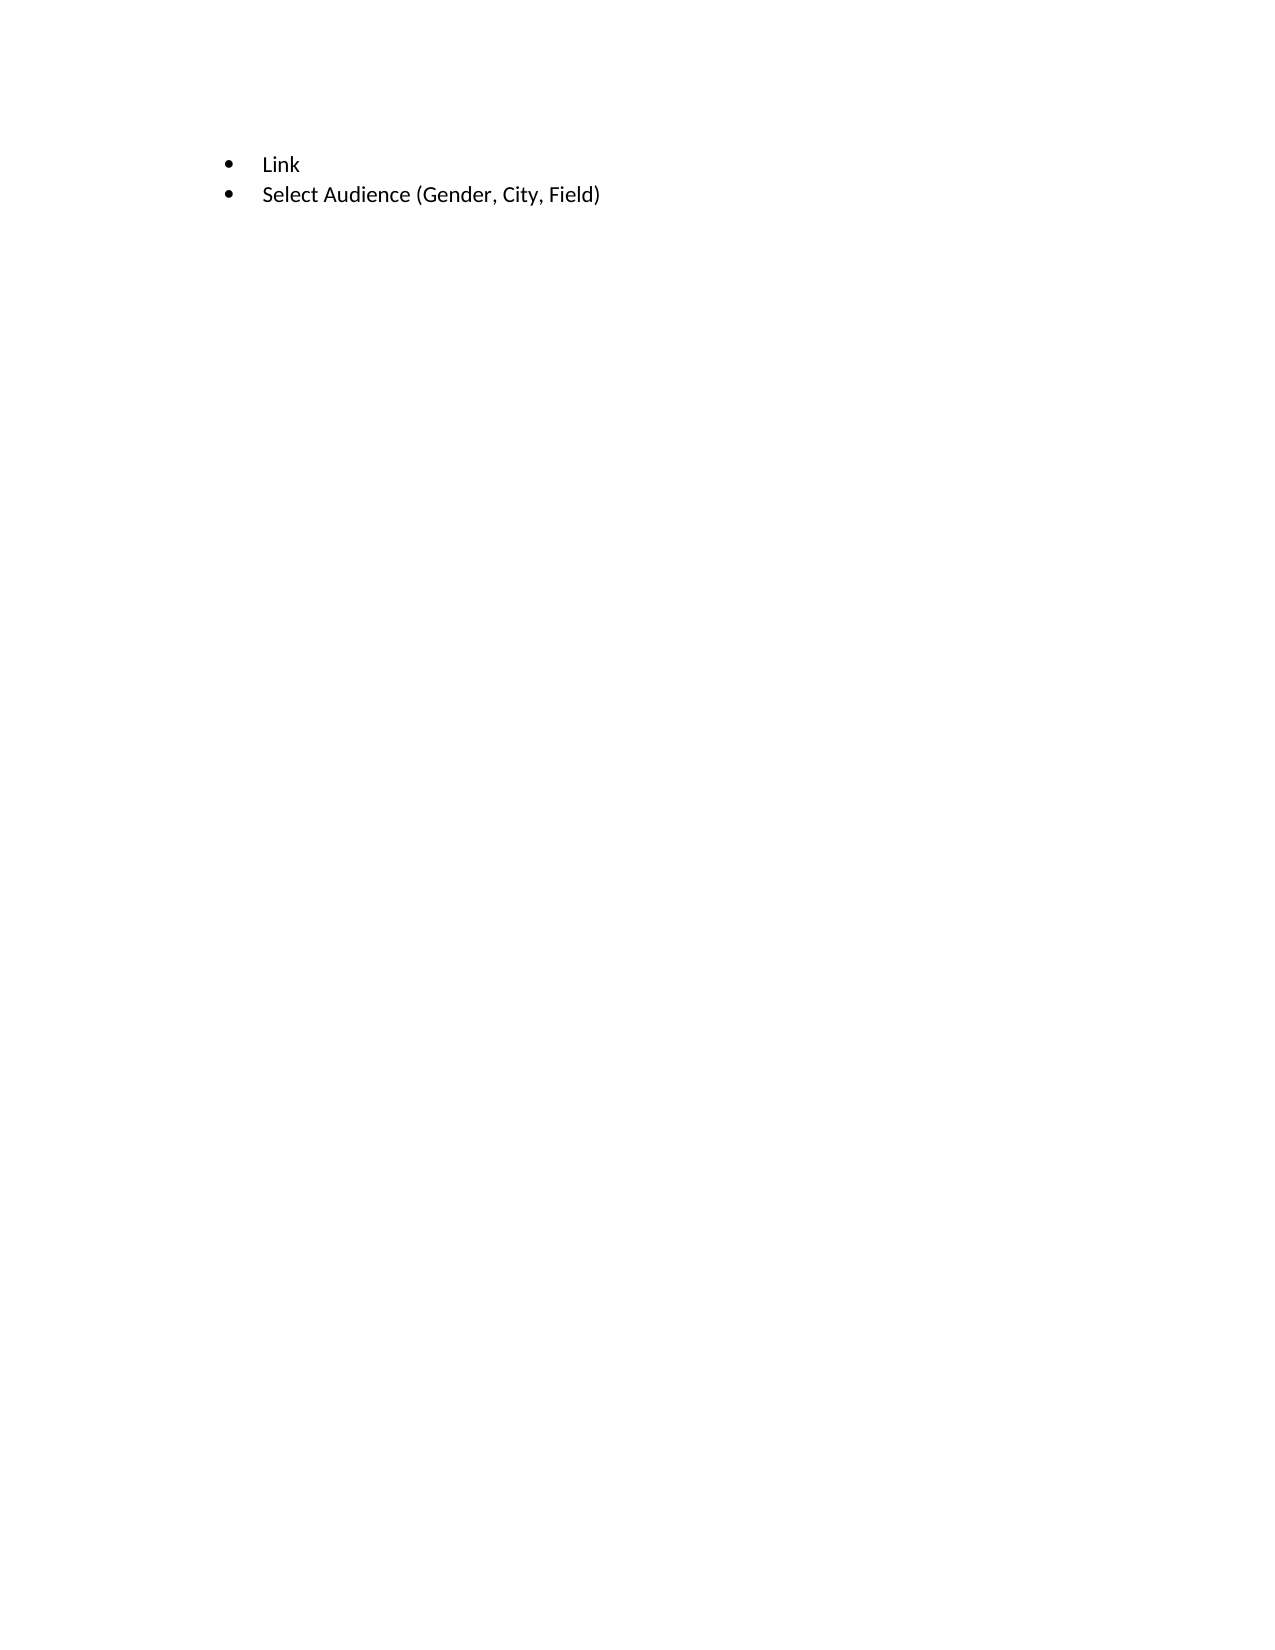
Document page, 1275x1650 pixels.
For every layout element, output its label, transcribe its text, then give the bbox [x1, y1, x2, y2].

list Link [225, 150, 1125, 178]
list Select Audience (Gender, City, Field) [225, 180, 1125, 208]
